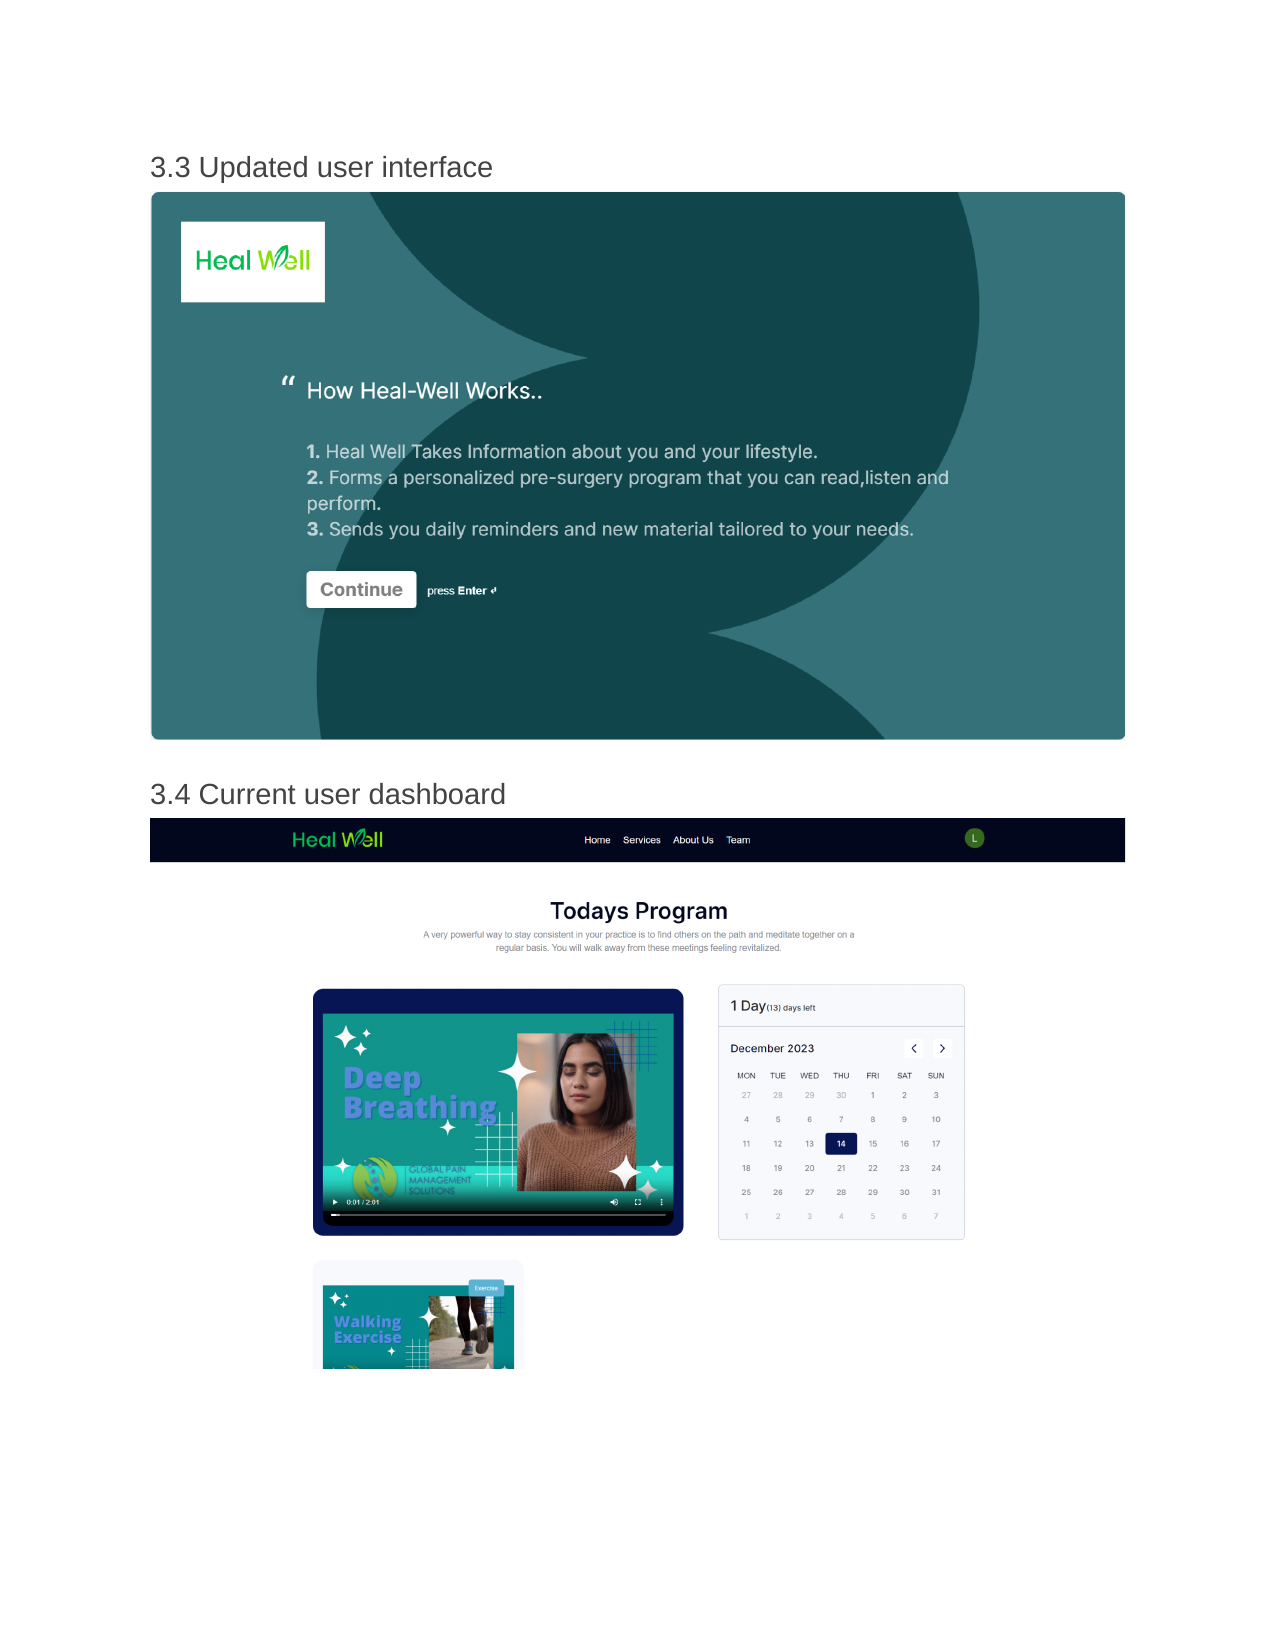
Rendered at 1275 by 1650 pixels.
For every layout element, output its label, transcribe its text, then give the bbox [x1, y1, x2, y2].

picture [150, 818, 1125, 1369]
subtitle 3.3 Updated user interface [150, 150, 1125, 183]
subtitle 3.4 Current user dashboard [150, 777, 1125, 811]
picture [150, 191, 1125, 740]
